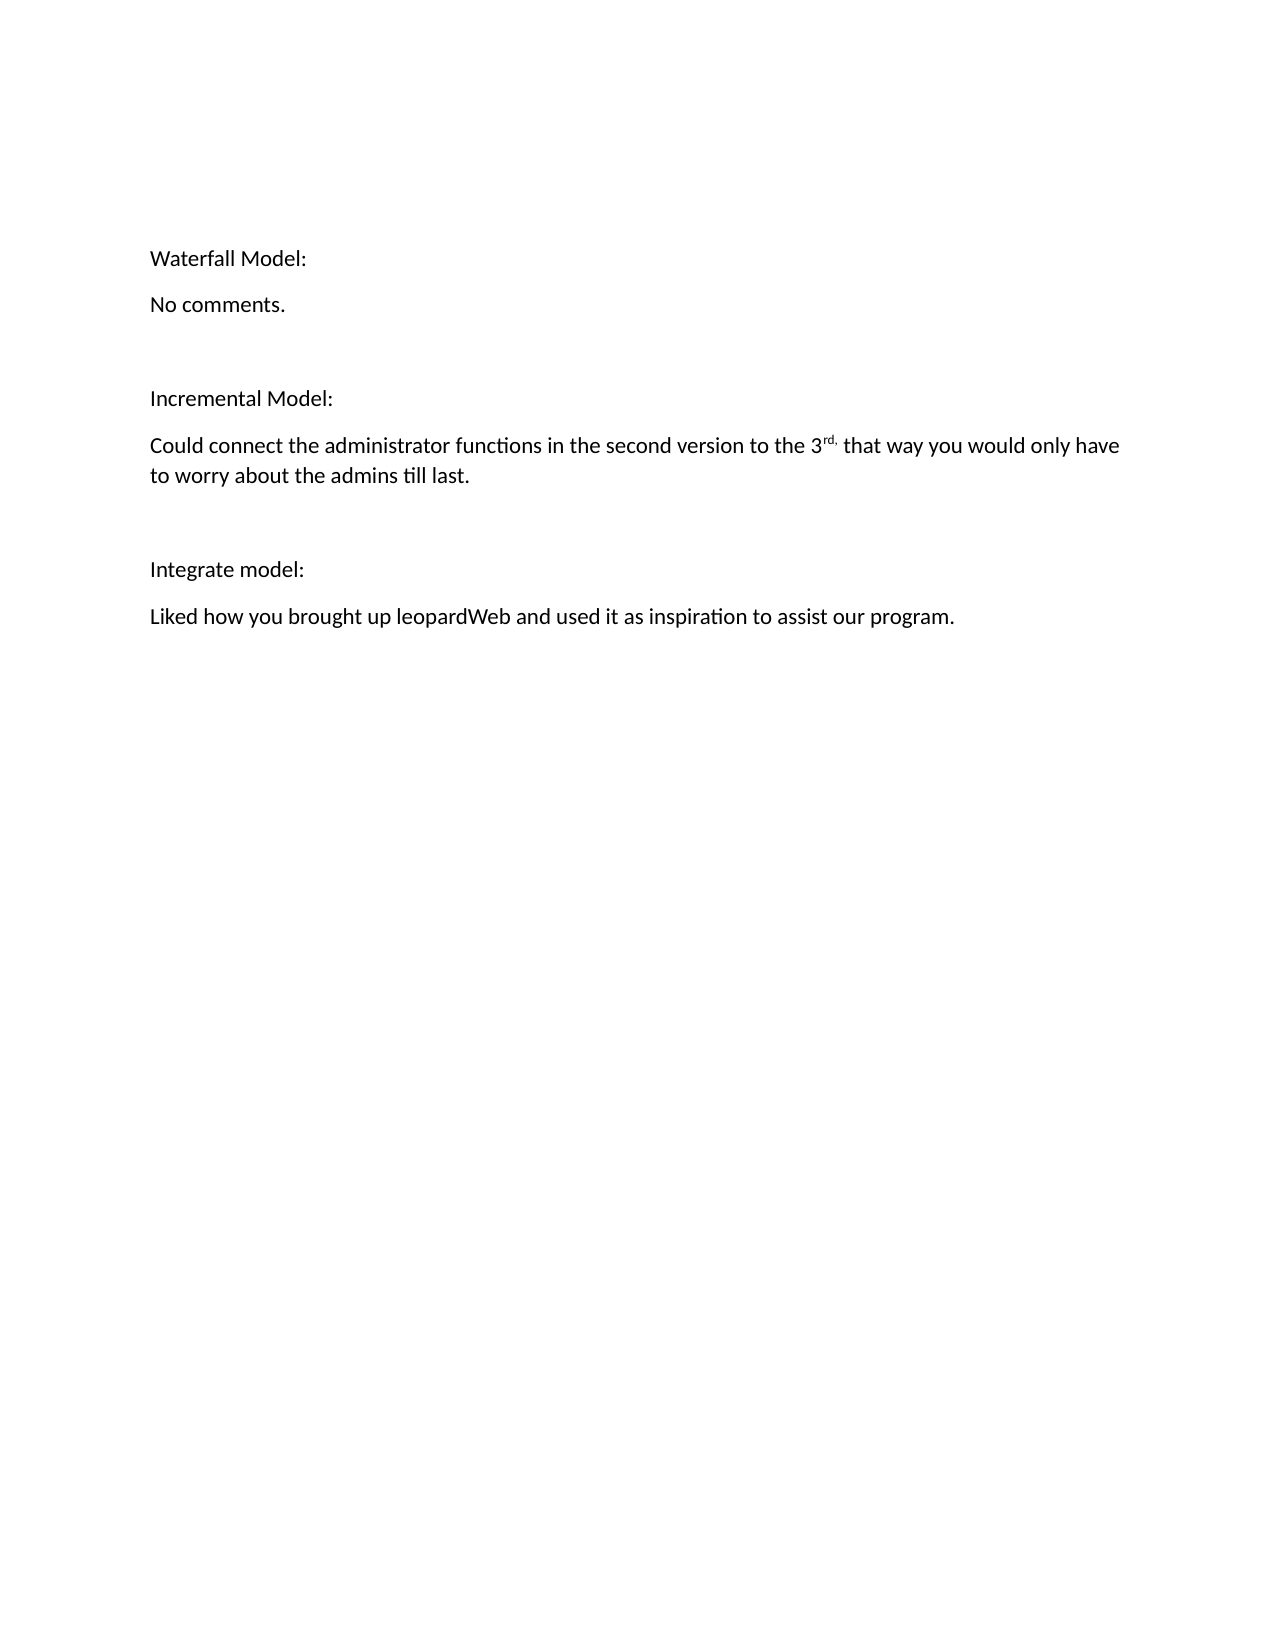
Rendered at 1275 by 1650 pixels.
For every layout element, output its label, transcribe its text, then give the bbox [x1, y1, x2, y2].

text Liked how you brought up leopardWeb and used it as inspiration to assist our program. [150, 602, 1125, 630]
text No comments. [150, 291, 1125, 319]
text Could connect the administrator functions in the second version to the 3rd, that way you would only have to worry about the admins till last. [150, 431, 1125, 489]
text Incremental Model: [150, 384, 1125, 412]
text Waterfall Model: [150, 244, 1125, 272]
text Integrate model: [150, 555, 1125, 583]
